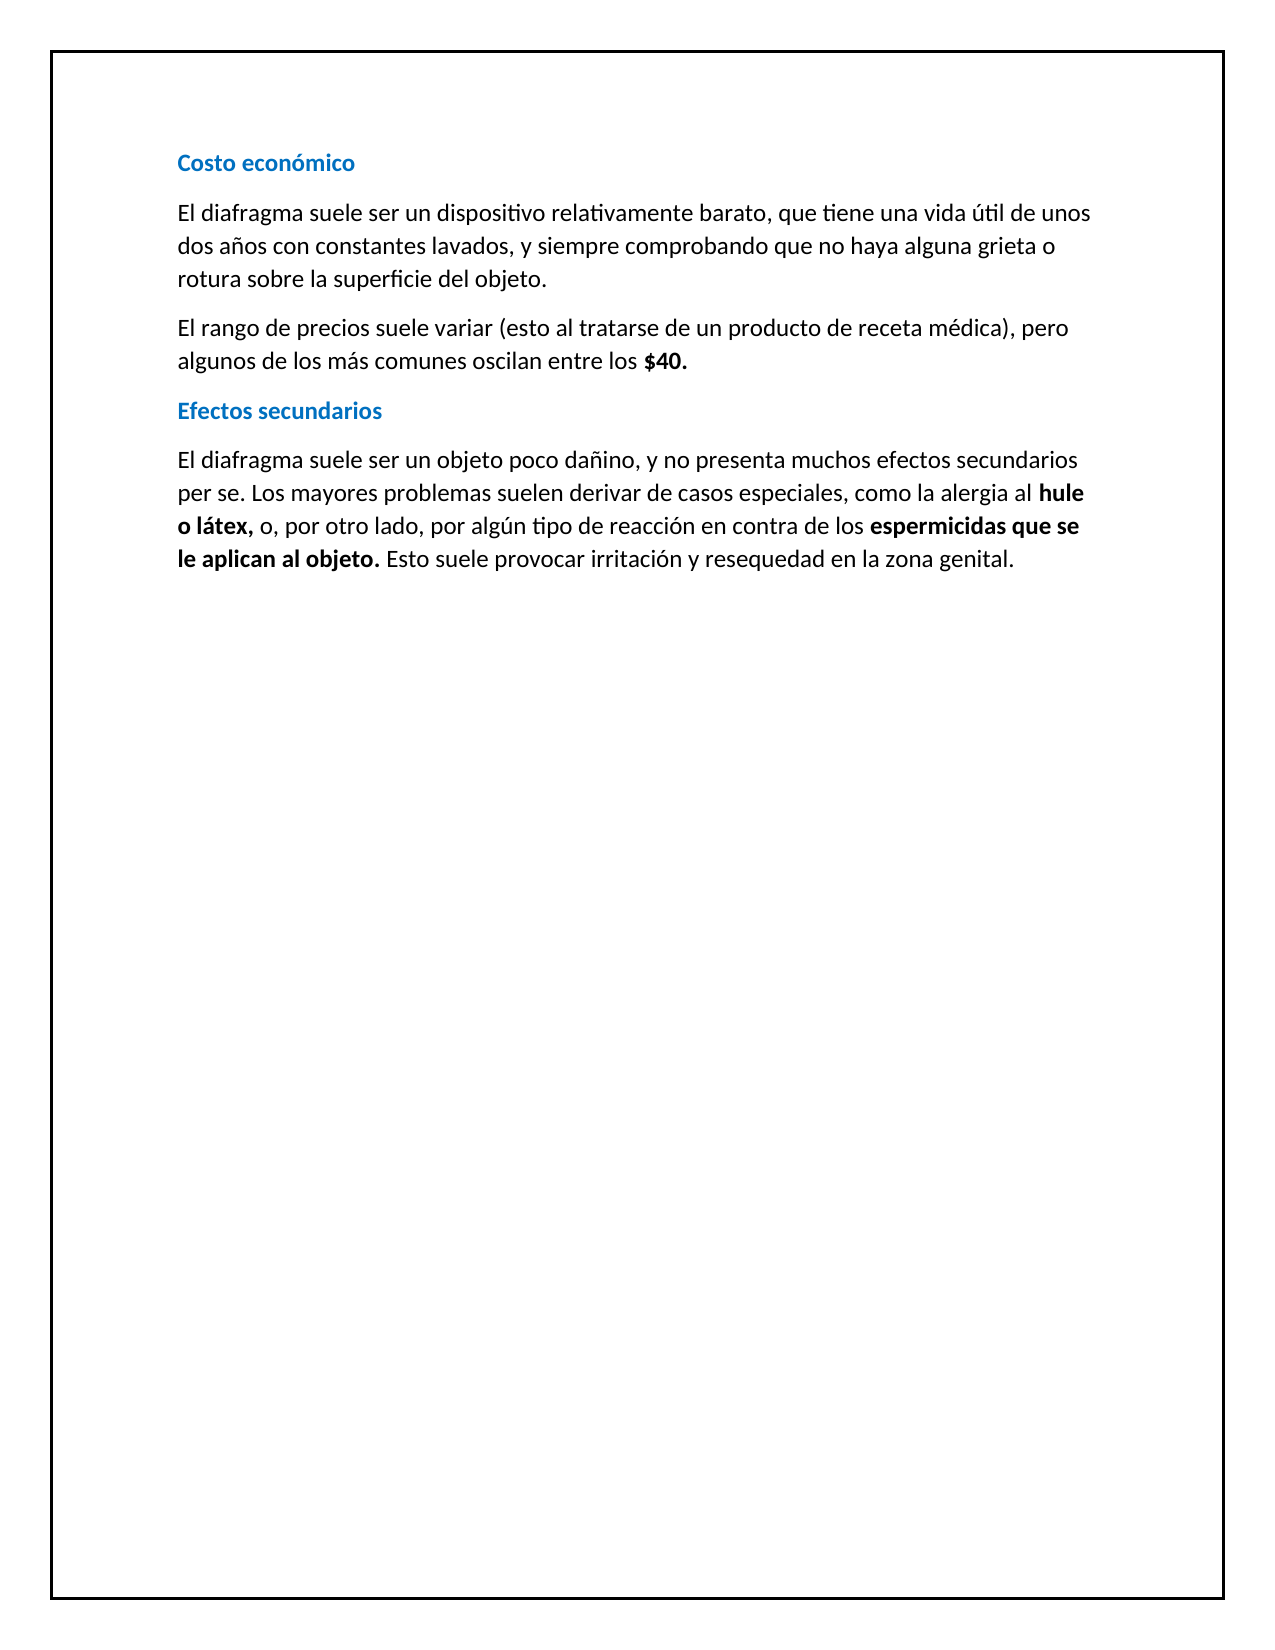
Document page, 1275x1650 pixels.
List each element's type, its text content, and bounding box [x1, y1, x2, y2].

text Efectos secundarios [177, 395, 1098, 426]
text El diafragma suele ser un dispositivo relativamente barato, que tiene una vida útil de unos dos años con constantes lavados, y siempre comprobando que no haya alguna grieta o rotura sobre la superficie del objeto. [177, 197, 1098, 293]
text Costo económico [177, 148, 1098, 178]
text El diafragma suele ser un objeto poco dañino, y no presenta muchos efectos secundarios per se. Los mayores problemas suelen derivar de casos especiales, como la alergia al hule o látex, o, por otro lado, por algún tipo de reacción en contra de los espermicidas que se le aplican al objeto. Esto suele provocar irritación y resequedad en la zona genital. [177, 445, 1098, 574]
text El rango de precios suele variar (esto al tratarse de un producto de receta médica), pero algunos de los más comunes oscilan entre los $40. [177, 313, 1098, 376]
